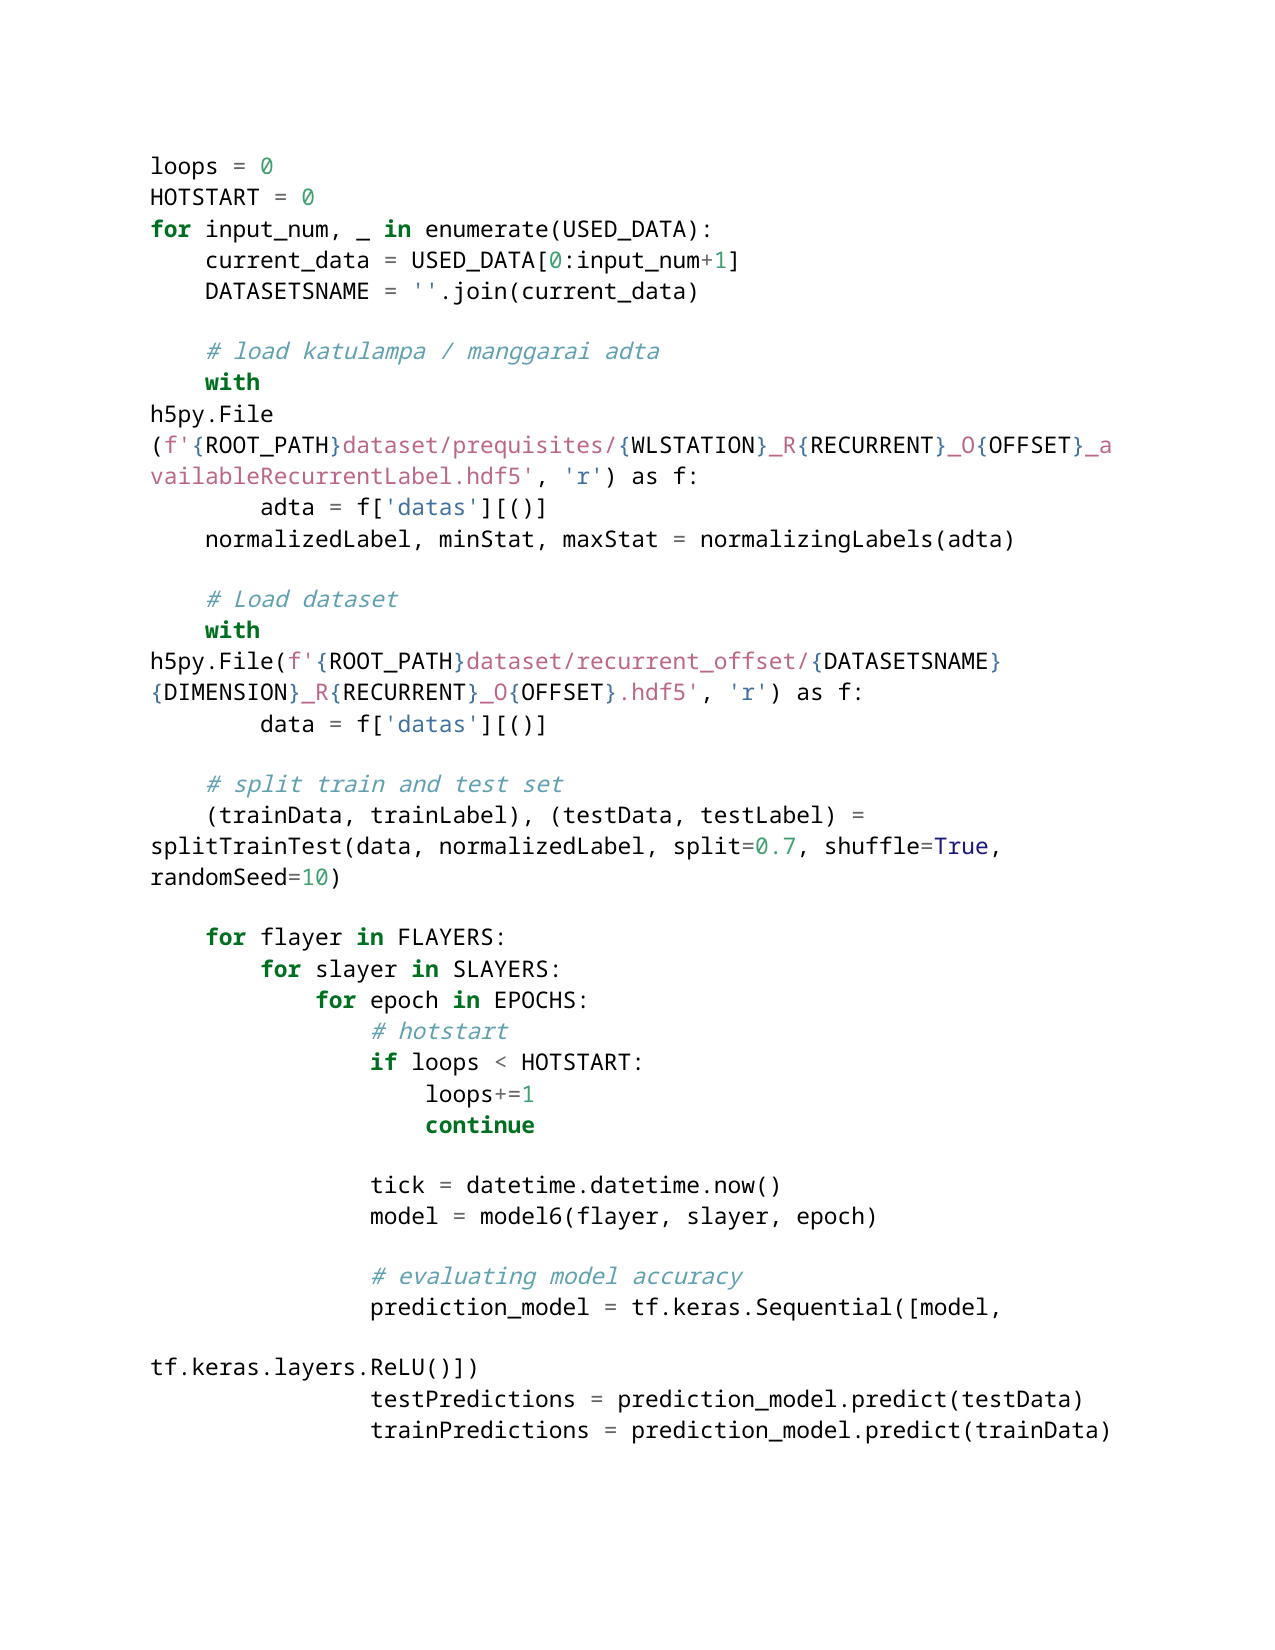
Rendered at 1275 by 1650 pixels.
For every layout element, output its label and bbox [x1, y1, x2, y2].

text [150, 150, 1125, 1474]
